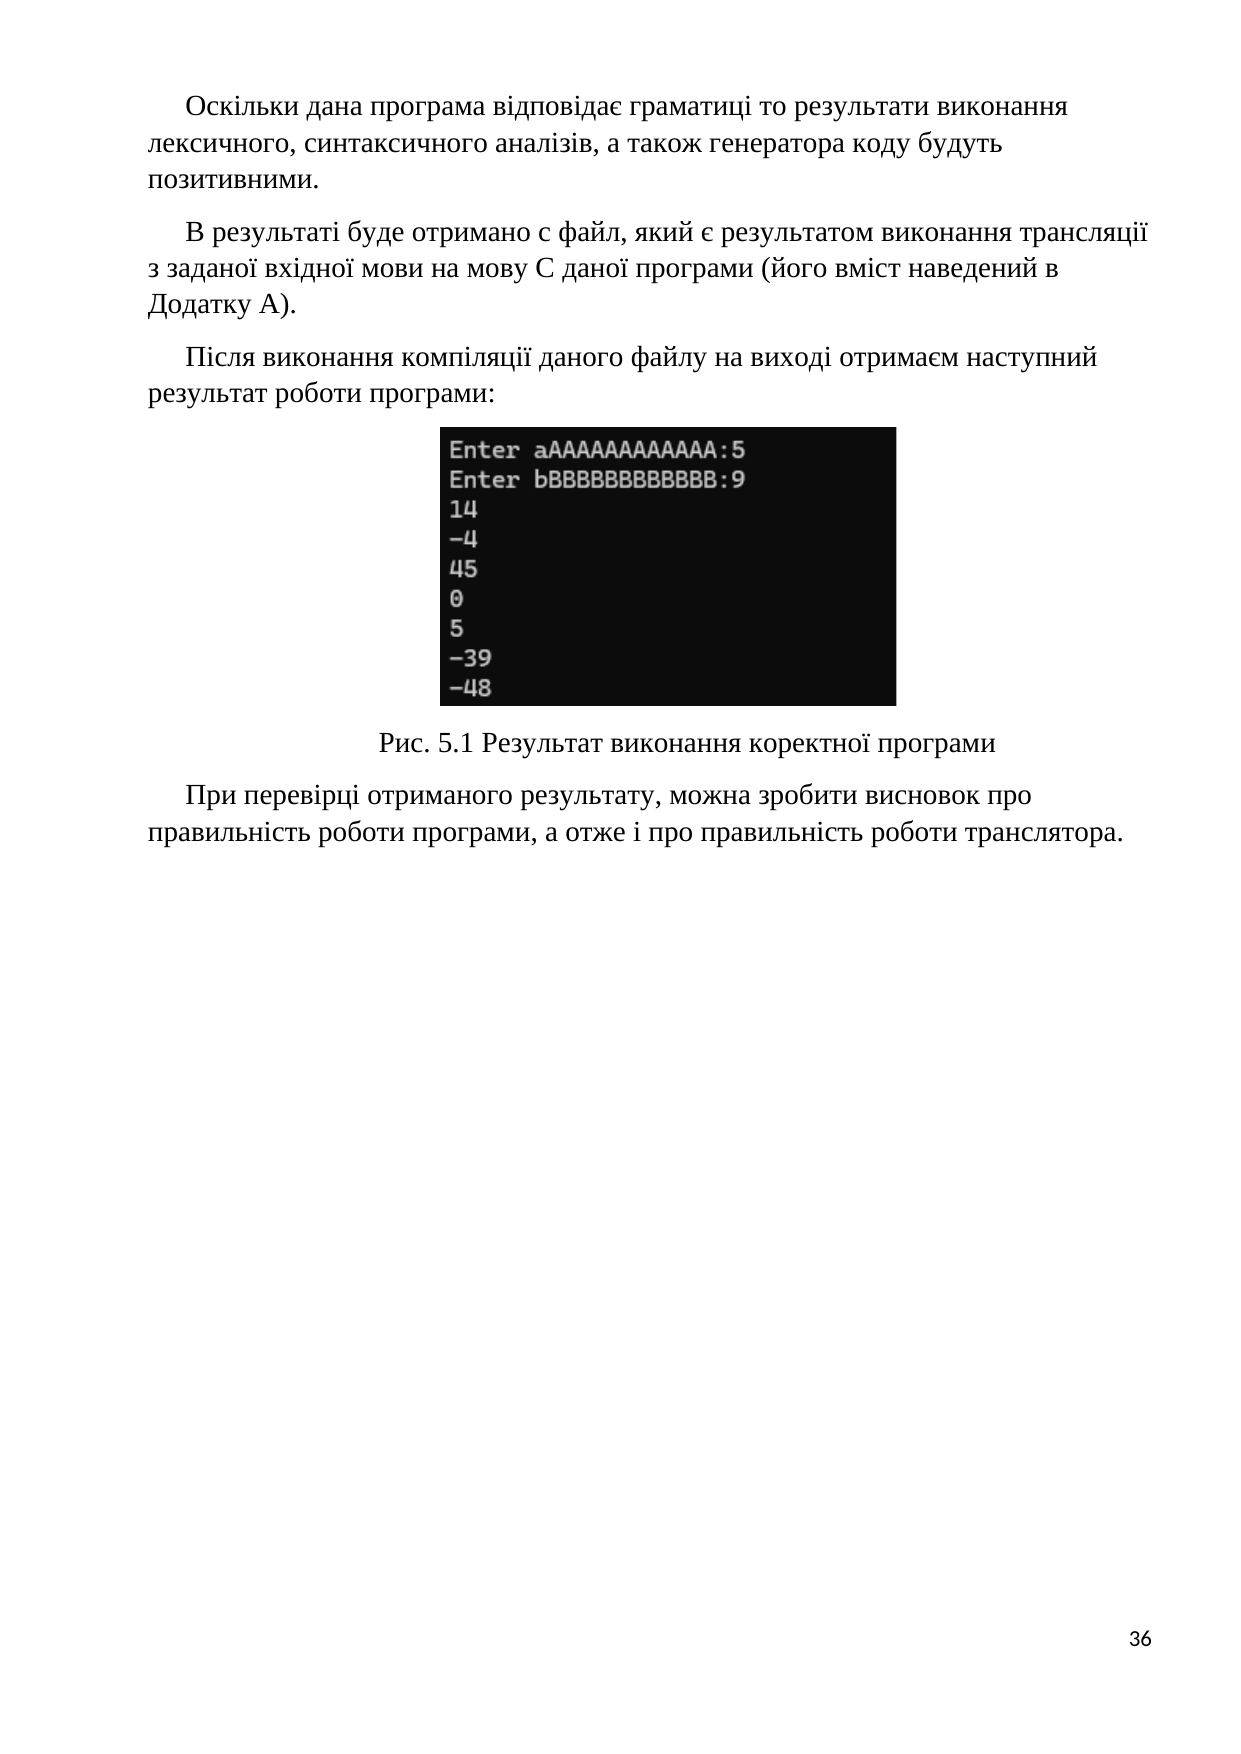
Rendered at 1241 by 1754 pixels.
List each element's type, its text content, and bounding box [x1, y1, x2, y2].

picture [440, 427, 897, 706]
text В результаті буде отримано с файл, який є результатом виконання трансляції з заданої вхідної мови на мову С даної програми (його вміст наведений в Додатку А). [148, 214, 1152, 319]
text Після виконання компіляції даного файлу на виході отримаєм наступний результат роботи програми: [148, 339, 1152, 408]
text Оскільки дана програма відповідає граматиці то результати виконання лексичного, синтаксичного аналізів, а також генератора коду будуть позитивними. [148, 88, 1152, 194]
text При перевірці отриманого результату, можна зробити висновок про правильність роботи програми, а отже і про правильність роботи транслятора. [148, 777, 1152, 847]
text Рис. 5.1 Результат виконання коректної програми [223, 725, 1152, 758]
